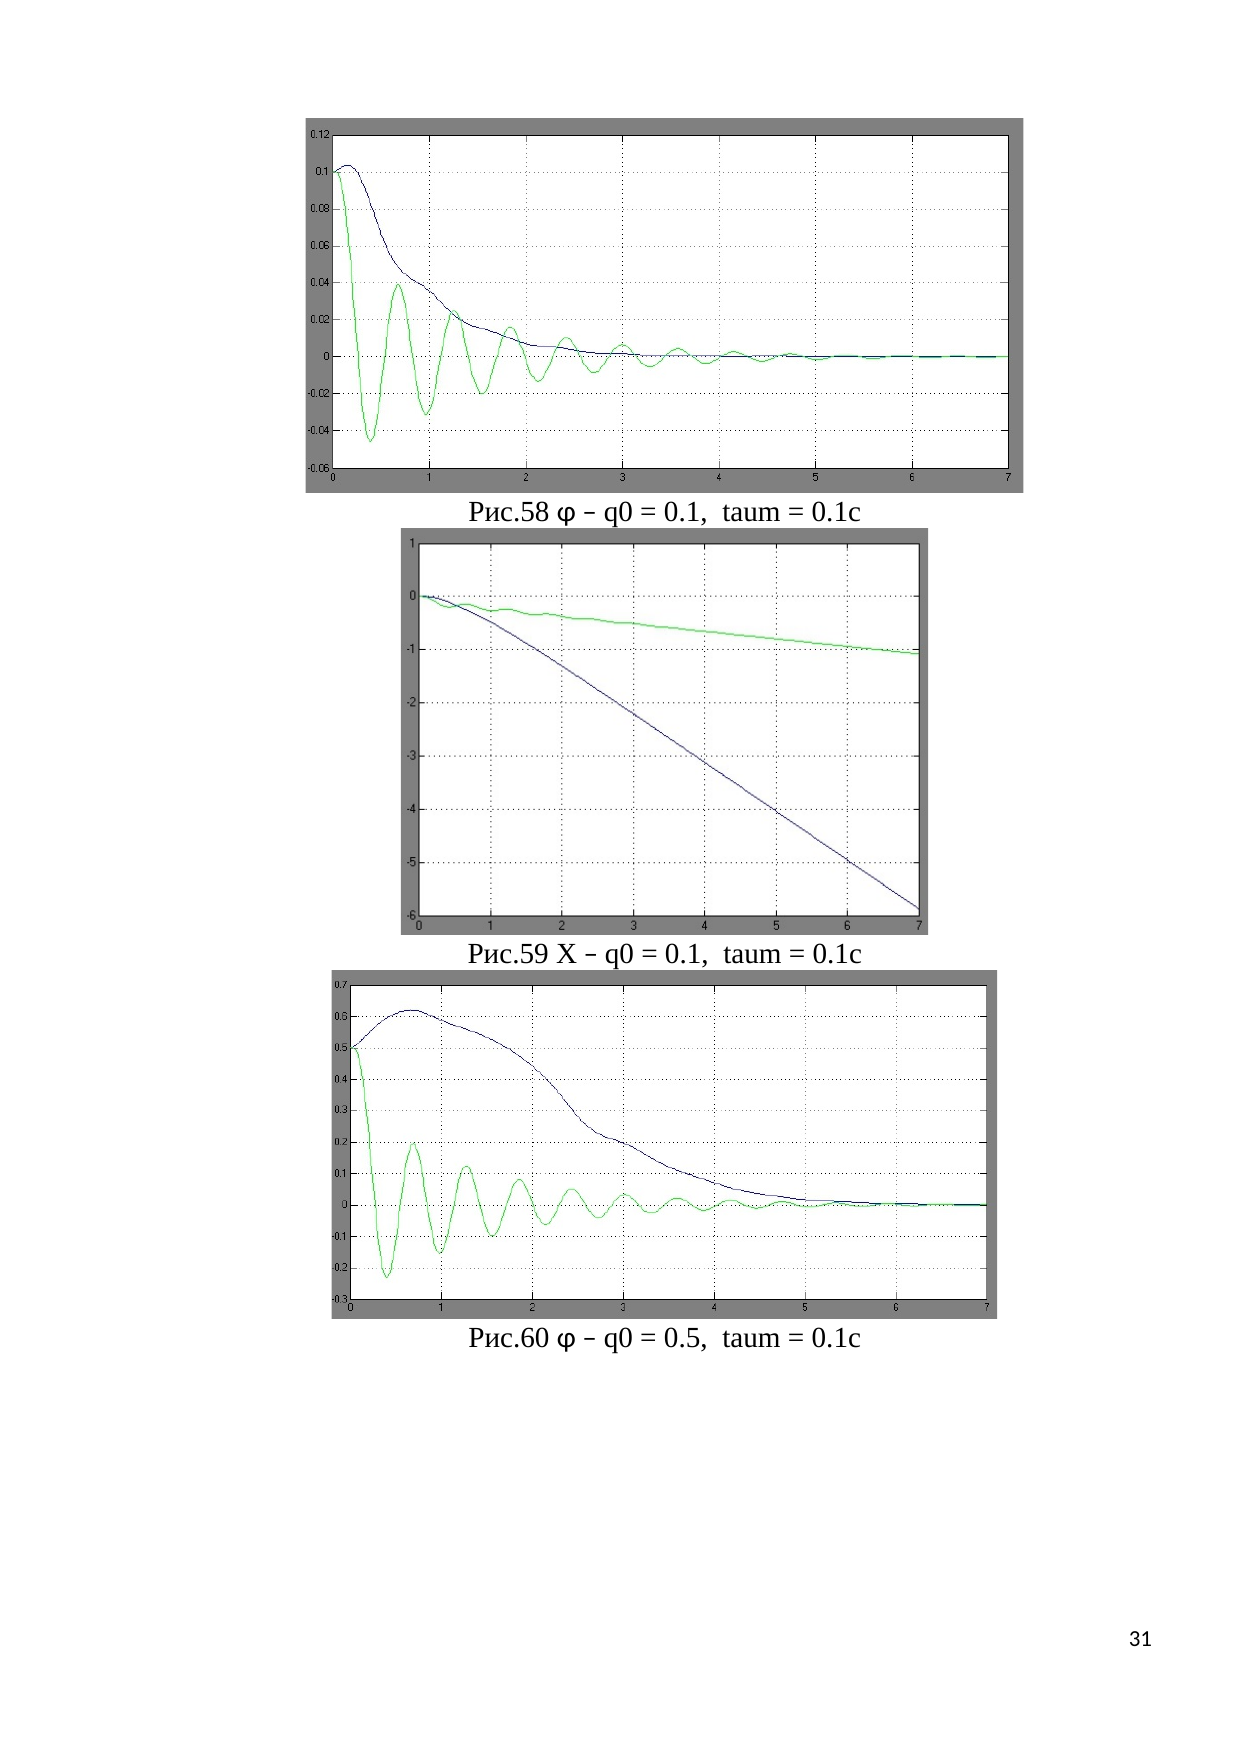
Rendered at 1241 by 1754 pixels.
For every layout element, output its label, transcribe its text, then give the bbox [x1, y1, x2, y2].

picture [400, 528, 929, 935]
picture [305, 118, 1024, 493]
picture [331, 970, 998, 1319]
text Рис.59 X – q0 = 0.1, taum = 0.1c [177, 935, 1152, 971]
text Рис.60 φ – q0 = 0.5, taum = 0.1c [177, 1319, 1152, 1355]
text Рис.58 φ – q0 = 0.1, taum = 0.1c [177, 493, 1152, 528]
